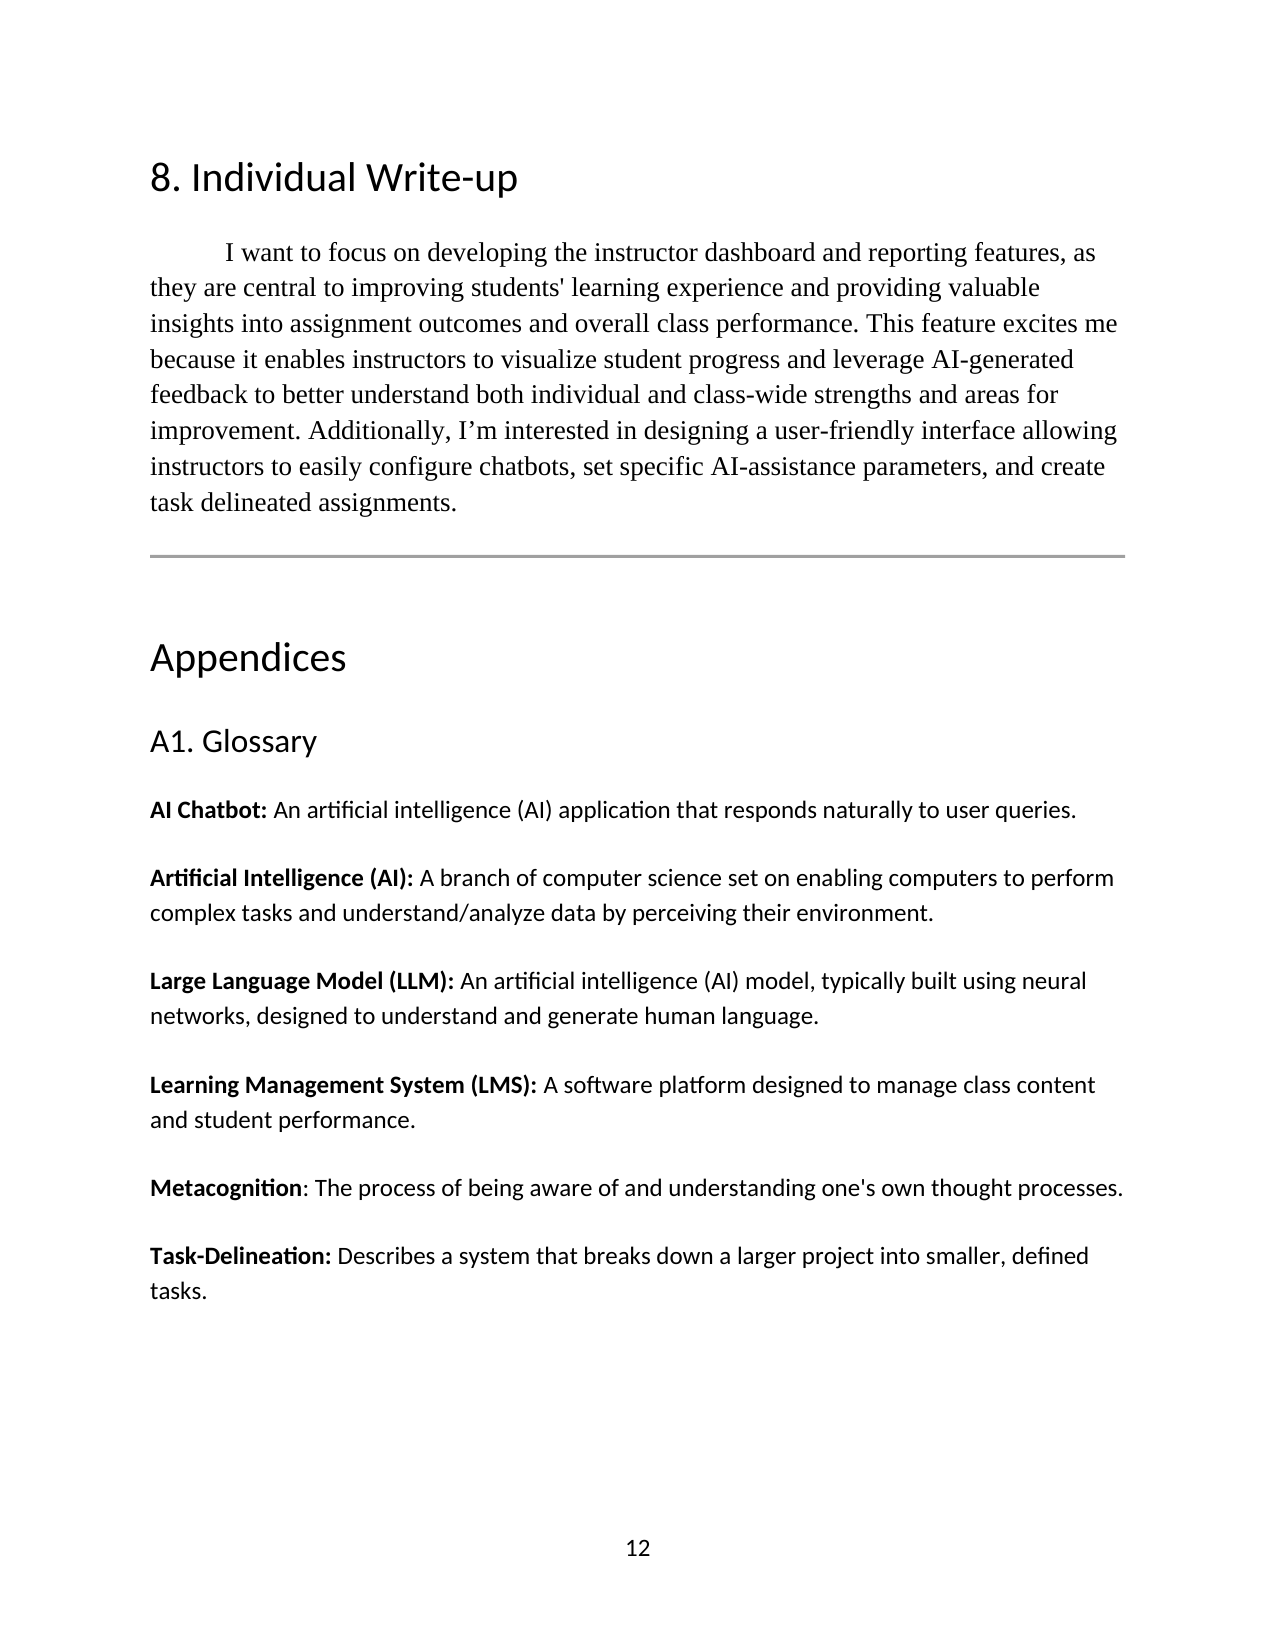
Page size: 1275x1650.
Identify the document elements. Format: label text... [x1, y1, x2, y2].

subtitle Appendices [150, 631, 1125, 682]
subtitle A1. Glossary [150, 720, 1125, 761]
text Task-Delineation: Describes a system that breaks down a larger project into smaller, defined tasks. [150, 1241, 1125, 1306]
text Artificial Intelligence (AI): A branch of computer science set on enabling computers to perform complex tasks and understand/analyze data by perceiving their environment. [150, 862, 1125, 928]
text AI Chatbot: An artificial intelligence (AI) application that responds naturally to user queries. [150, 794, 1125, 824]
text I want to focus on developing the instructor dashboard and reporting features, as they are central to improving students' learning experience and providing valuable insights into assignment outcomes and overall class performance. This feature excites me because it enables instructors to visualize student progress and leverage AI-generated feedback to better understand both individual and class-wide strengths and areas for improvement. Additionally, I’m interested in designing a user-friendly interface allowing instructors to easily configure chatbots, set specific AI-assistance parameters, and create task delineated assignments. [150, 236, 1125, 517]
text Learning Management System (LMS): A software platform designed to manage class content and student performance. [150, 1069, 1125, 1134]
text Metacognition: The process of being aware of and understanding one's own thought processes. [150, 1172, 1125, 1203]
subtitle 8. Individual Write-up [150, 151, 1125, 202]
text Large Language Model (LLM): An artificial intelligence (AI) model, typically built using neural networks, designed to understand and generate human language. [150, 966, 1125, 1031]
